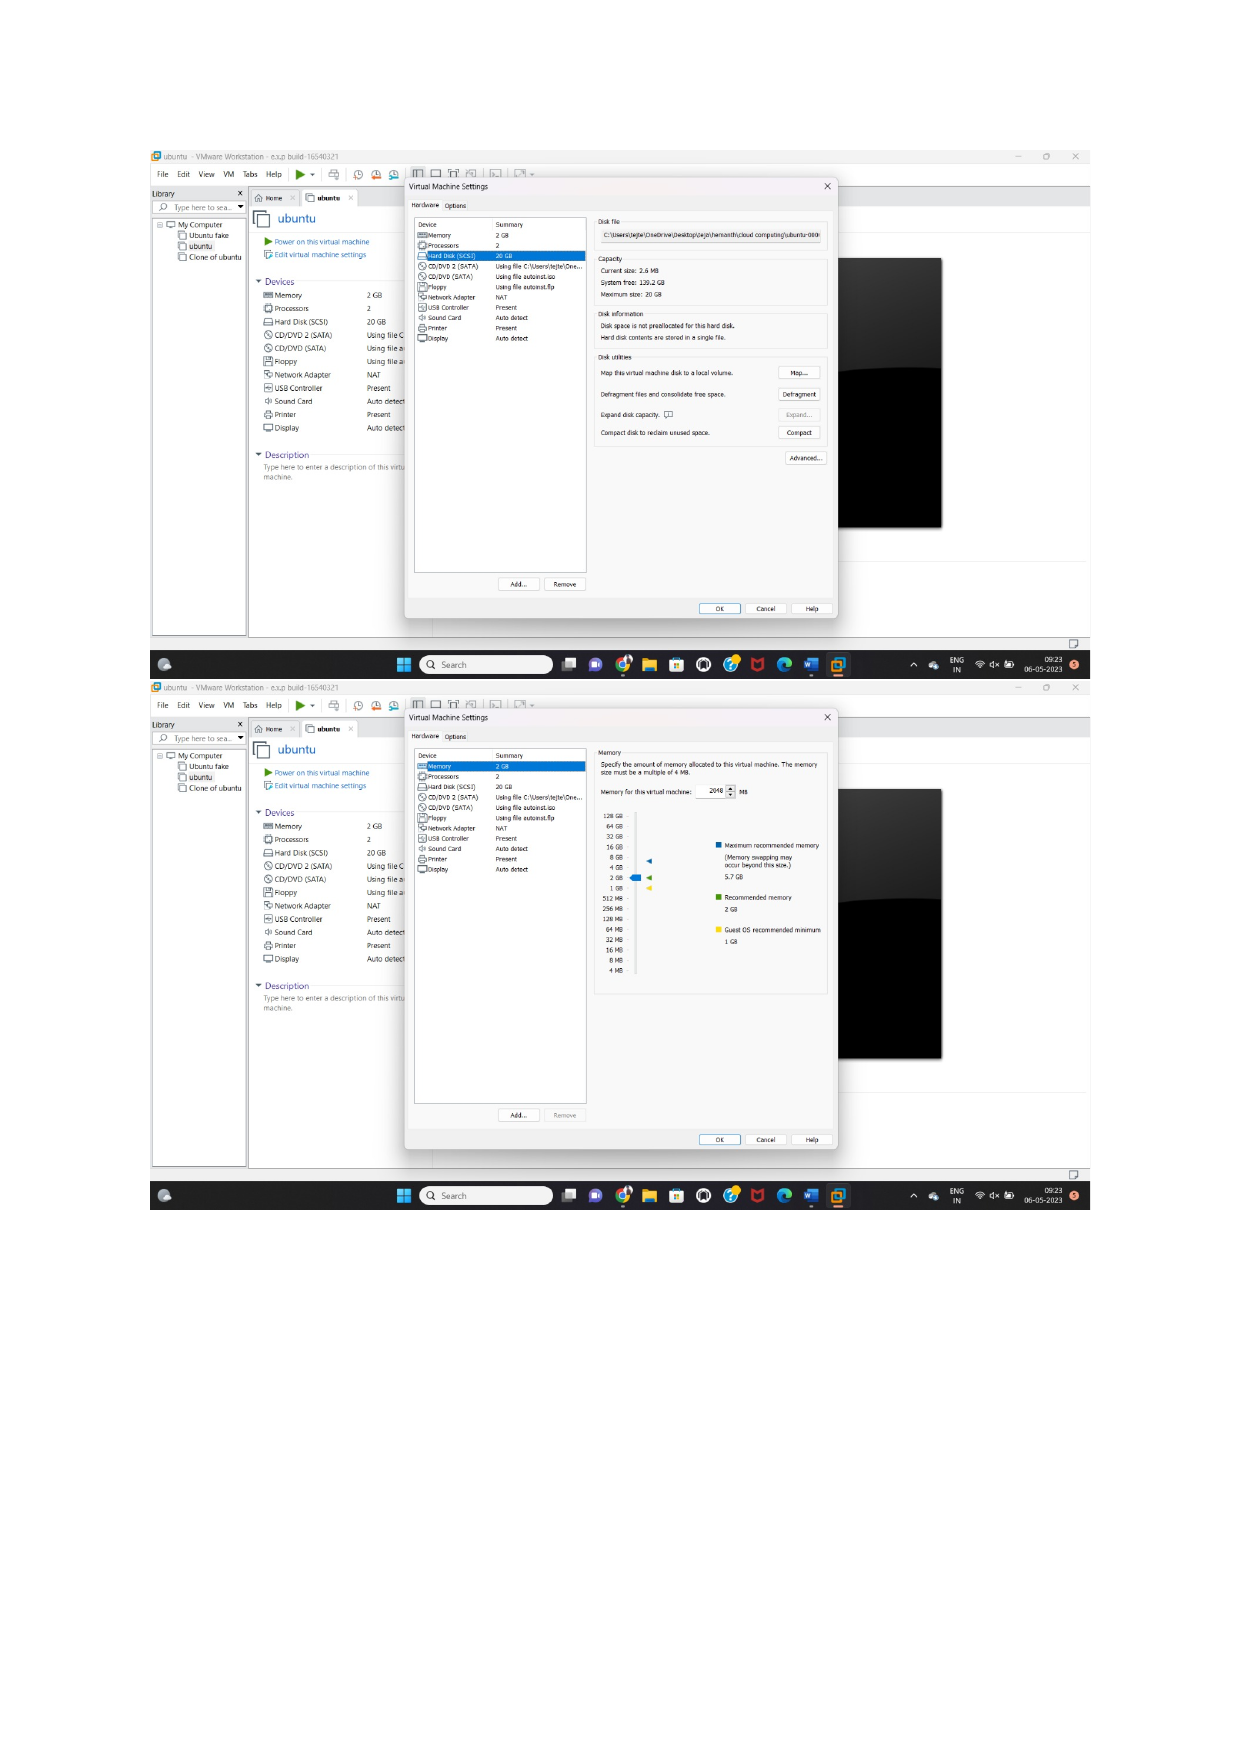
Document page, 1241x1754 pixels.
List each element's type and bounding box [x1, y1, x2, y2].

picture [150, 150, 1091, 679]
picture [150, 681, 1091, 1210]
